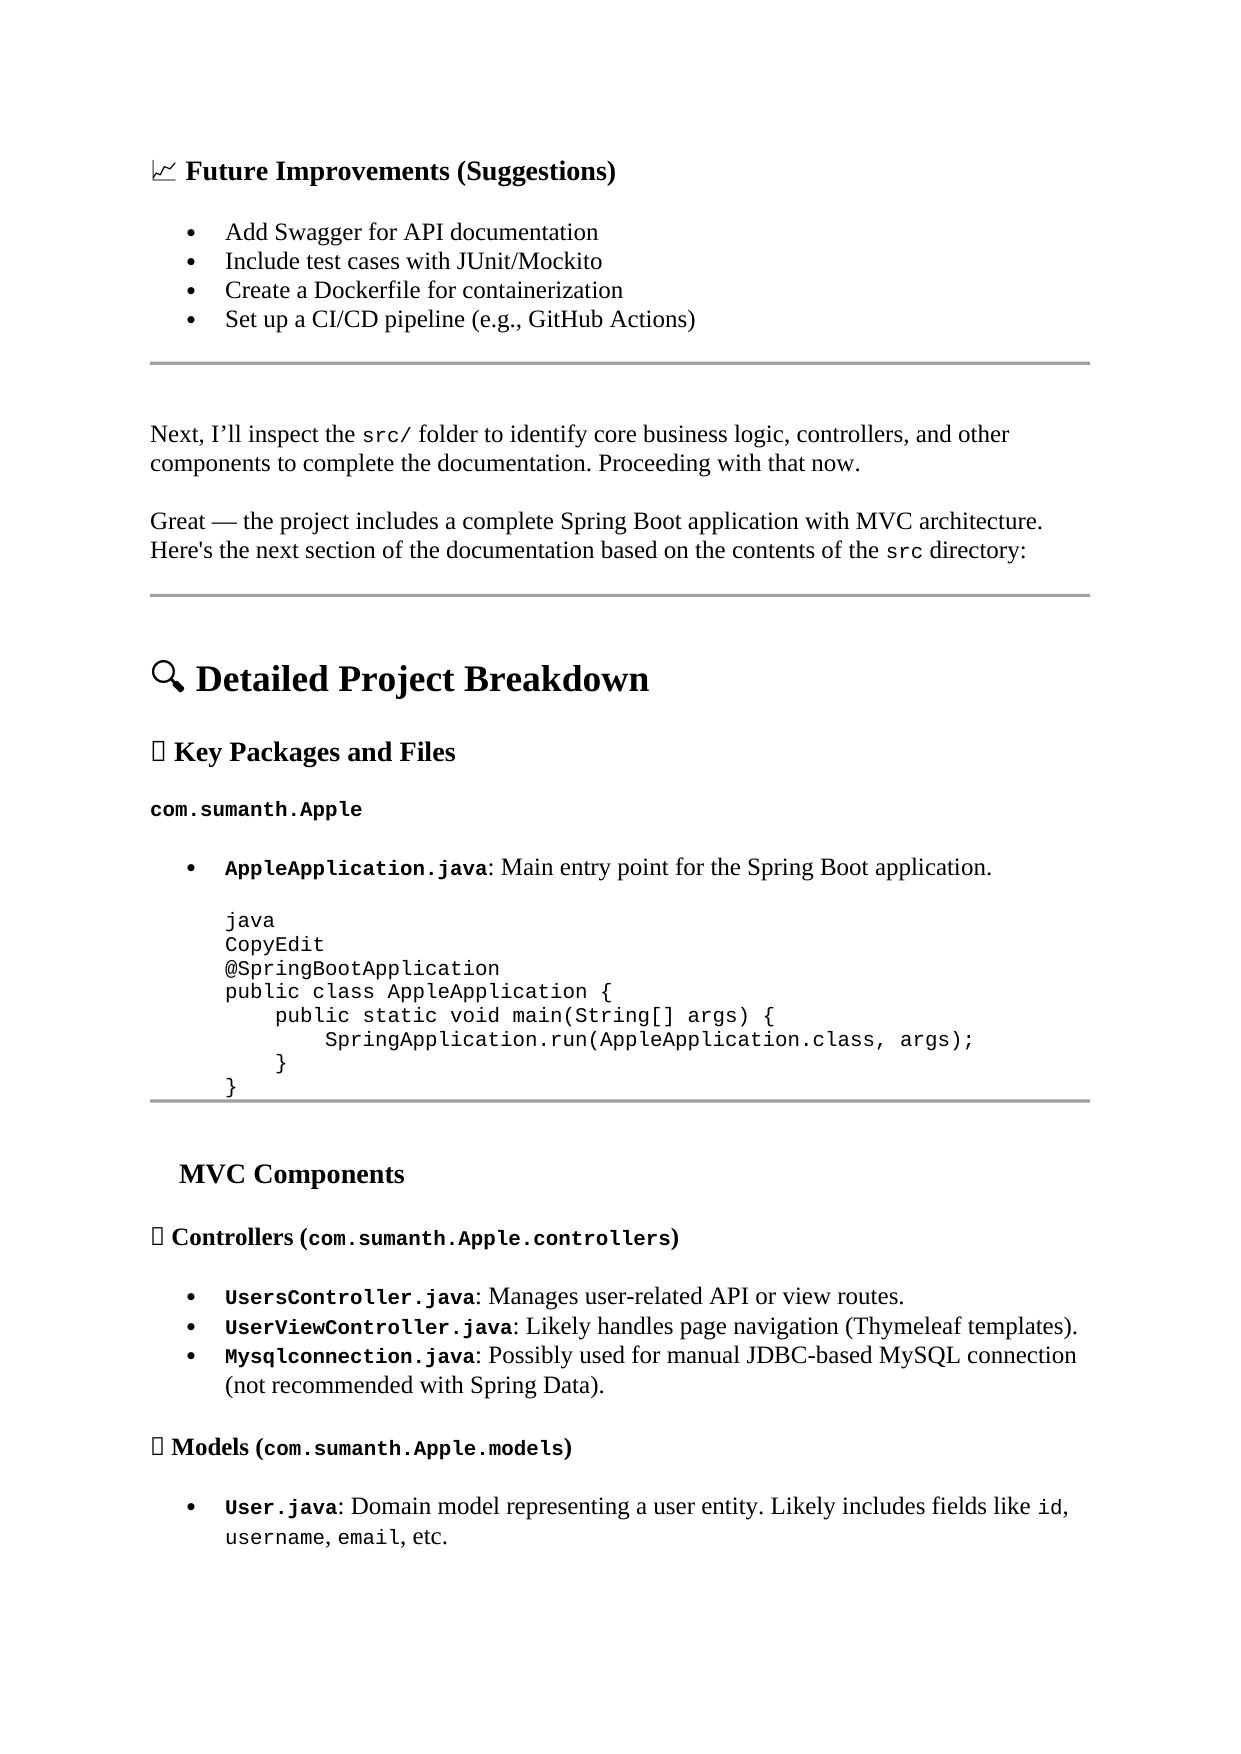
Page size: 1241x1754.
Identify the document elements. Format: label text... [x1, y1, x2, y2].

text 📈 Future Improvements (Suggestions) [150, 150, 1090, 188]
text } [225, 1052, 1090, 1076]
text 🧩 MVC Components [150, 1157, 1090, 1189]
list UsersController.java: Manages user-related API or view routes. [187, 1281, 1090, 1311]
list Create a Dockerfile for containerization [187, 275, 1090, 304]
text com.sumanth.Apple [150, 799, 1090, 822]
text @SpringBootApplication [225, 958, 1090, 981]
list Set up a CI/CD pipeline (e.g., GitHub Actions) [187, 304, 1090, 332]
text public class AppleApplication { [225, 981, 1090, 1005]
list UserViewController.java: Likely handles page navigation (Thymeleaf templates). [187, 1311, 1090, 1341]
list User.java: Domain model representing a user entity. Likely includes fields like id, username, email, etc. [187, 1491, 1090, 1551]
text } [225, 1076, 1090, 1099]
text java [225, 910, 1090, 934]
text public static void main(String[] args) { [225, 1005, 1090, 1028]
text Great — the project includes a complete Spring Boot application with MVC architecture. Here's the next section of the documentation based on the contents of the src directory: [150, 506, 1090, 565]
text Next, I’ll inspect the src/ folder to identify core business logic, controllers, and other components to complete the documentation. Proceeding with that now. [150, 419, 1090, 477]
list AppleApplication.java: Main entry point for the Spring Boot application. [187, 852, 1090, 881]
text 📂 Models (com.sumanth.Apple.models) [150, 1428, 1090, 1462]
text 📁 Key Packages and Files [150, 731, 1090, 769]
text 🔍 Detailed Project Breakdown [150, 651, 1090, 702]
list Add Swagger for API documentation [187, 217, 1090, 246]
list Mysqlconnection.java: Possibly used for manual JDBC-based MySQL connection (not recommended with Spring Data). [187, 1341, 1090, 1399]
text SpringApplication.run(AppleApplication.class, args); [225, 1028, 1090, 1052]
list Include test cases with JUnit/Mockito [187, 246, 1090, 275]
text 📂 Controllers (com.sumanth.Apple.controllers) [150, 1218, 1090, 1252]
text CopyEdit [225, 934, 1090, 958]
